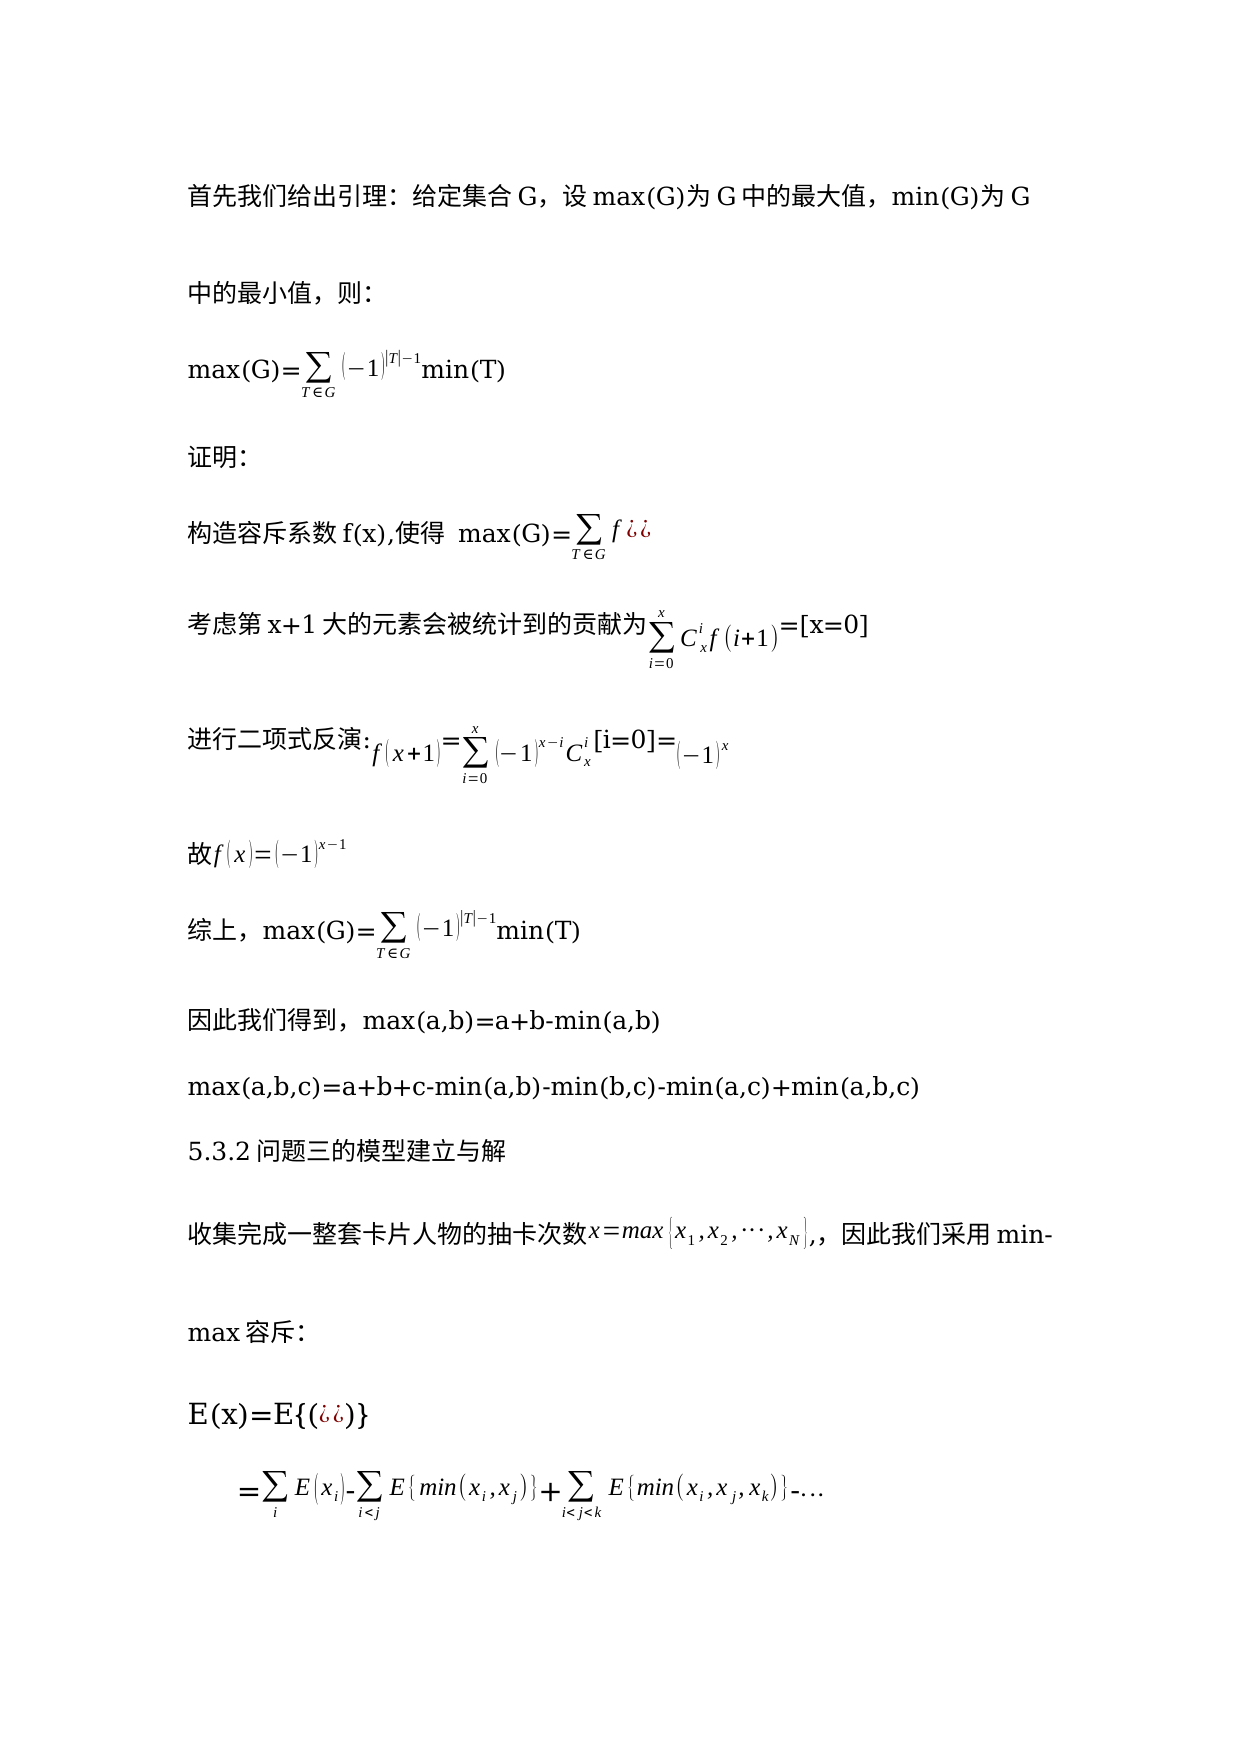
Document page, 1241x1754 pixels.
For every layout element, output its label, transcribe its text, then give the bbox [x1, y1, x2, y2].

subtitle 5.3.2问题三的模型建立与解 [187, 1117, 1053, 1182]
subtitle 考虑第x+1大的元素会被统计到的贡献为=[x=0] [187, 589, 1053, 686]
subtitle max(G)=min(T) [187, 343, 1053, 408]
subtitle 构造容斥系数f(x),使得 max(G)= [187, 506, 1053, 571]
subtitle 综上，max(G)=min(T) [187, 903, 1053, 968]
subtitle 故 [187, 820, 1053, 885]
subtitle 收集完成一整套卡片人物的抽卡次数,，因此我们采用min-max容斥： [187, 1200, 1053, 1363]
subtitle 进行二项式反演:=[i=0]= [187, 704, 1053, 802]
subtitle 证明： [187, 423, 1053, 488]
subtitle max(a,b,c)=a+b+c-min(a,b)-min(b,c)-min(a,c)+min(a,b,c) [187, 1069, 1053, 1102]
subtitle 因此我们得到，max(a,b)=a+b-min(a,b) [187, 986, 1053, 1051]
subtitle 首先我们给出引理：给定集合G，设max(G)为G中的最大值，min(G)为G中的最小值，则： [187, 162, 1053, 324]
subtitle =-+- [187, 1463, 1053, 1528]
subtitle E(x)=E{()} [187, 1381, 1053, 1446]
